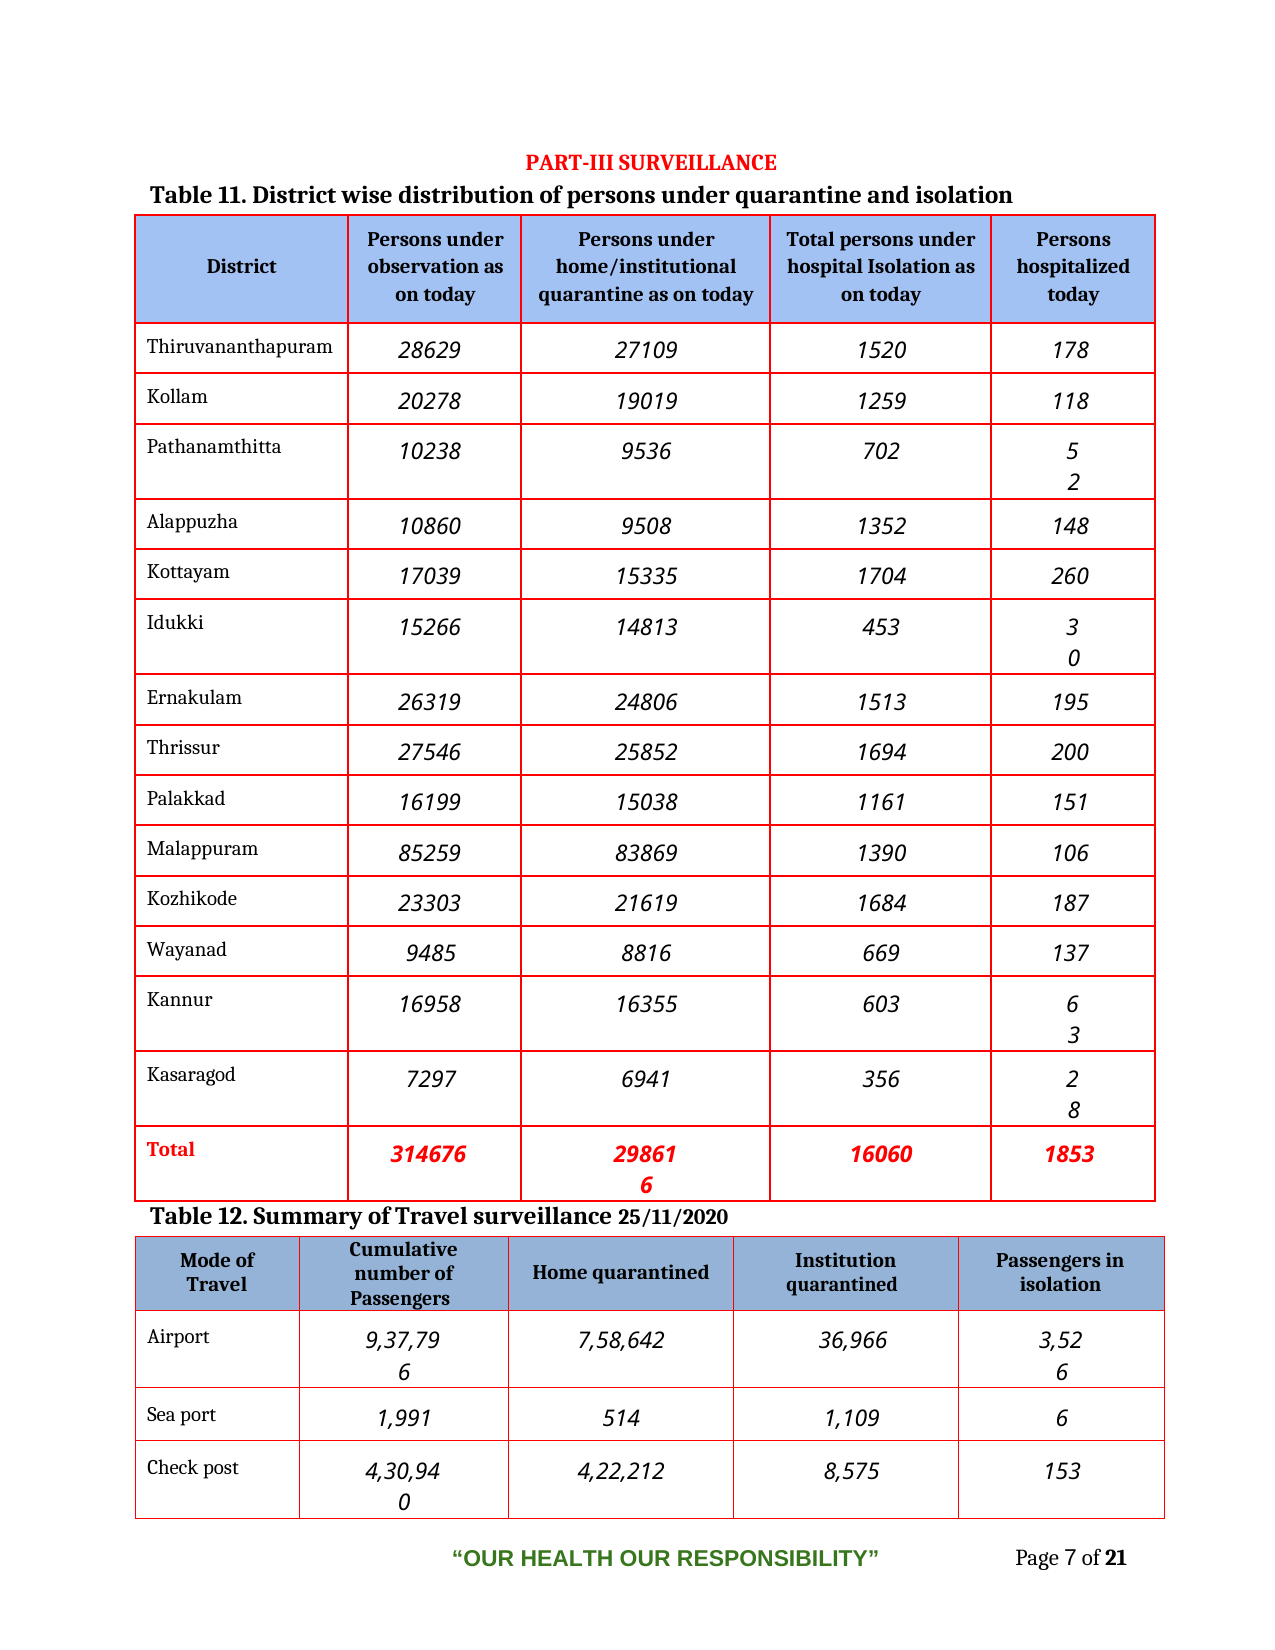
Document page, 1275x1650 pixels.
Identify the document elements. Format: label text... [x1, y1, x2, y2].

table_cell 200 [992, 726, 1154, 774]
table_cell 7,58,642 [509, 1311, 733, 1387]
table_cell 27546 [349, 726, 520, 774]
table_cell 1684 [771, 877, 990, 925]
table_cell 1520 [771, 324, 990, 372]
table_cell 24806 [522, 675, 769, 723]
table_cell 36,966 [734, 1311, 958, 1387]
table_cell Pathanamthitta [136, 425, 347, 497]
table_cell 83869 [522, 826, 769, 874]
table_header District [136, 216, 347, 322]
table_cell Kannur [136, 977, 347, 1050]
table_cell 23303 [349, 877, 520, 925]
table_cell Thrissur [136, 726, 347, 774]
table_cell 178 [992, 324, 1154, 372]
table_cell 151 [992, 776, 1154, 824]
table_cell 137 [992, 927, 1154, 975]
table_cell 10238 [349, 425, 520, 497]
text PART-III SURVEILLANCE [521, 150, 781, 177]
table_cell 63 [992, 977, 1154, 1050]
table_cell 1,991 [300, 1388, 508, 1440]
table_cell 453 [771, 600, 990, 673]
table_cell 17039 [349, 550, 520, 598]
table_header Passengers in isolation [959, 1237, 1164, 1310]
table_cell Wayanad [136, 927, 347, 975]
table_cell 16199 [349, 776, 520, 824]
table_cell 16060 [771, 1127, 990, 1200]
table_cell 28 [992, 1052, 1154, 1125]
table_cell 15335 [522, 550, 769, 598]
table_cell 356 [771, 1052, 990, 1125]
table_cell 20278 [349, 374, 520, 422]
table_cell 7297 [349, 1052, 520, 1125]
table_cell 148 [992, 500, 1154, 548]
table_cell Idukki [136, 600, 347, 673]
table_cell 16355 [522, 977, 769, 1050]
table_cell 16958 [349, 977, 520, 1050]
table_cell 187 [992, 877, 1154, 925]
table_cell 298616 [522, 1127, 769, 1200]
table_cell 15266 [349, 600, 520, 673]
table_cell 106 [992, 826, 1154, 874]
table_cell Ernakulam [136, 675, 347, 723]
table_cell 26319 [349, 675, 520, 723]
table_cell 1704 [771, 550, 990, 598]
table_cell 314676 [349, 1127, 520, 1200]
table_header Cumulative number of Passengers [300, 1237, 508, 1310]
table_cell 28629 [349, 324, 520, 372]
table_cell 1161 [771, 776, 990, 824]
table_cell Kollam [136, 374, 347, 422]
table_header Home quarantined [509, 1237, 733, 1310]
table_cell Total [136, 1127, 347, 1200]
table_cell Kottayam [136, 550, 347, 598]
table_cell 4,30,940 [300, 1441, 508, 1518]
table_cell 260 [992, 550, 1154, 598]
table_cell 8,575 [734, 1441, 958, 1518]
table_cell 15038 [522, 776, 769, 824]
table_cell 85259 [349, 826, 520, 874]
table_cell 14813 [522, 600, 769, 673]
table_header Mode of Travel [136, 1237, 299, 1310]
table_cell 9,37,796 [300, 1311, 508, 1387]
table_cell 702 [771, 425, 990, 497]
table_cell Airport [136, 1311, 299, 1387]
table_cell 25852 [522, 726, 769, 774]
table_cell 6 [959, 1388, 1164, 1440]
table_cell 514 [509, 1388, 733, 1440]
table_cell 669 [771, 927, 990, 975]
table_cell Thiruvananthapuram [136, 324, 347, 372]
table_cell 9508 [522, 500, 769, 548]
table_cell 1694 [771, 726, 990, 774]
table_cell Palakkad [136, 776, 347, 824]
table_cell Kasaragod [136, 1052, 347, 1125]
table_cell 3,526 [959, 1311, 1164, 1387]
text Table 12. Summary of Travel surveillance 25/11/2020 [150, 1202, 1252, 1231]
table_cell 8816 [522, 927, 769, 975]
table_cell 1,109 [734, 1388, 958, 1440]
table_cell 27109 [522, 324, 769, 372]
table_cell 195 [992, 675, 1154, 723]
table_cell 118 [992, 374, 1154, 422]
table_cell 10860 [349, 500, 520, 548]
table_cell 9485 [349, 927, 520, 975]
table_cell 1259 [771, 374, 990, 422]
table_cell 1513 [771, 675, 990, 723]
table_header Persons hospitalized today [992, 216, 1154, 322]
table_header Persons under observation as on today [349, 216, 520, 322]
table_cell 21619 [522, 877, 769, 925]
table_cell 30 [992, 600, 1154, 673]
table_cell 52 [992, 425, 1154, 497]
table_cell 1853 [992, 1127, 1154, 1200]
text Table 11. District wise distribution of persons under quarantine and isolation [150, 181, 1252, 209]
table_cell Sea port [136, 1388, 299, 1440]
table_header Persons under home/institutional quarantine as on today [522, 216, 769, 322]
table_cell 4,22,212 [509, 1441, 733, 1518]
table_cell 1390 [771, 826, 990, 874]
table_header Institution quarantined [734, 1237, 958, 1310]
table_header Total persons under hospital Isolation as on today [771, 216, 990, 322]
table_cell 6941 [522, 1052, 769, 1125]
table_cell Alappuzha [136, 500, 347, 548]
table_cell Malappuram [136, 826, 347, 874]
table_cell 153 [959, 1441, 1164, 1518]
table_cell 9536 [522, 425, 769, 497]
table_cell Kozhikode [136, 877, 347, 925]
table_cell 19019 [522, 374, 769, 422]
table_cell 1352 [771, 500, 990, 548]
table_cell 603 [771, 977, 990, 1050]
table_cell Check post [136, 1441, 299, 1518]
